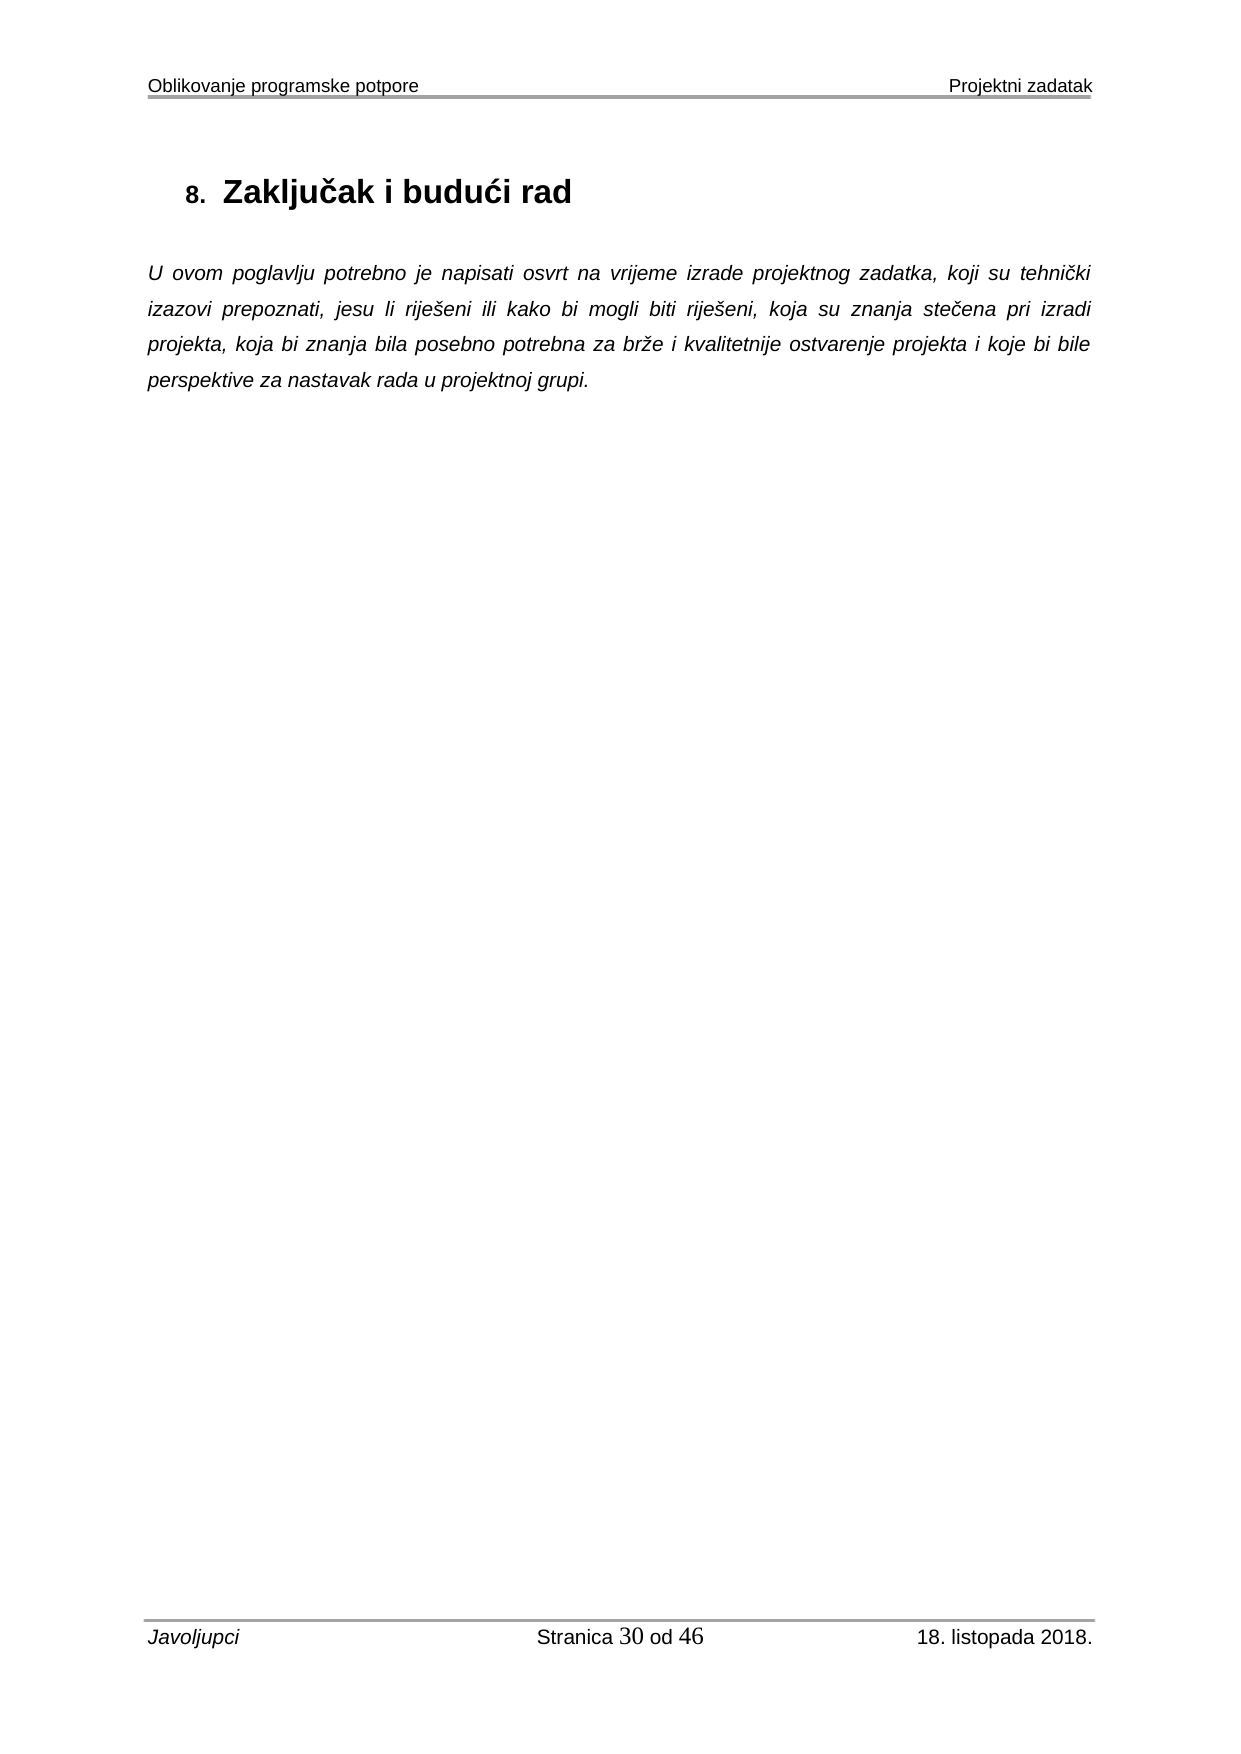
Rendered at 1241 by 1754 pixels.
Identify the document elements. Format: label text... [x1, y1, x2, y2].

picture [147, 95, 1092, 99]
subtitle Zaključak i budući rad [185, 173, 1093, 211]
text U ovom poglavlju potrebno je napisati osvrt na vrijeme izrade projektnog zadatka, koji su tehnički izazovi prepoznati, jesu li riješeni ili kako bi mogli biti riješeni, koja su znanja stečena pri izradi projekta, koja bi znanja bila posebno potrebna za brže i kvalitetnije ostvarenje projekta i koje bi bile perspektive za nastavak rada u projektnoj grupi. [148, 260, 1093, 392]
